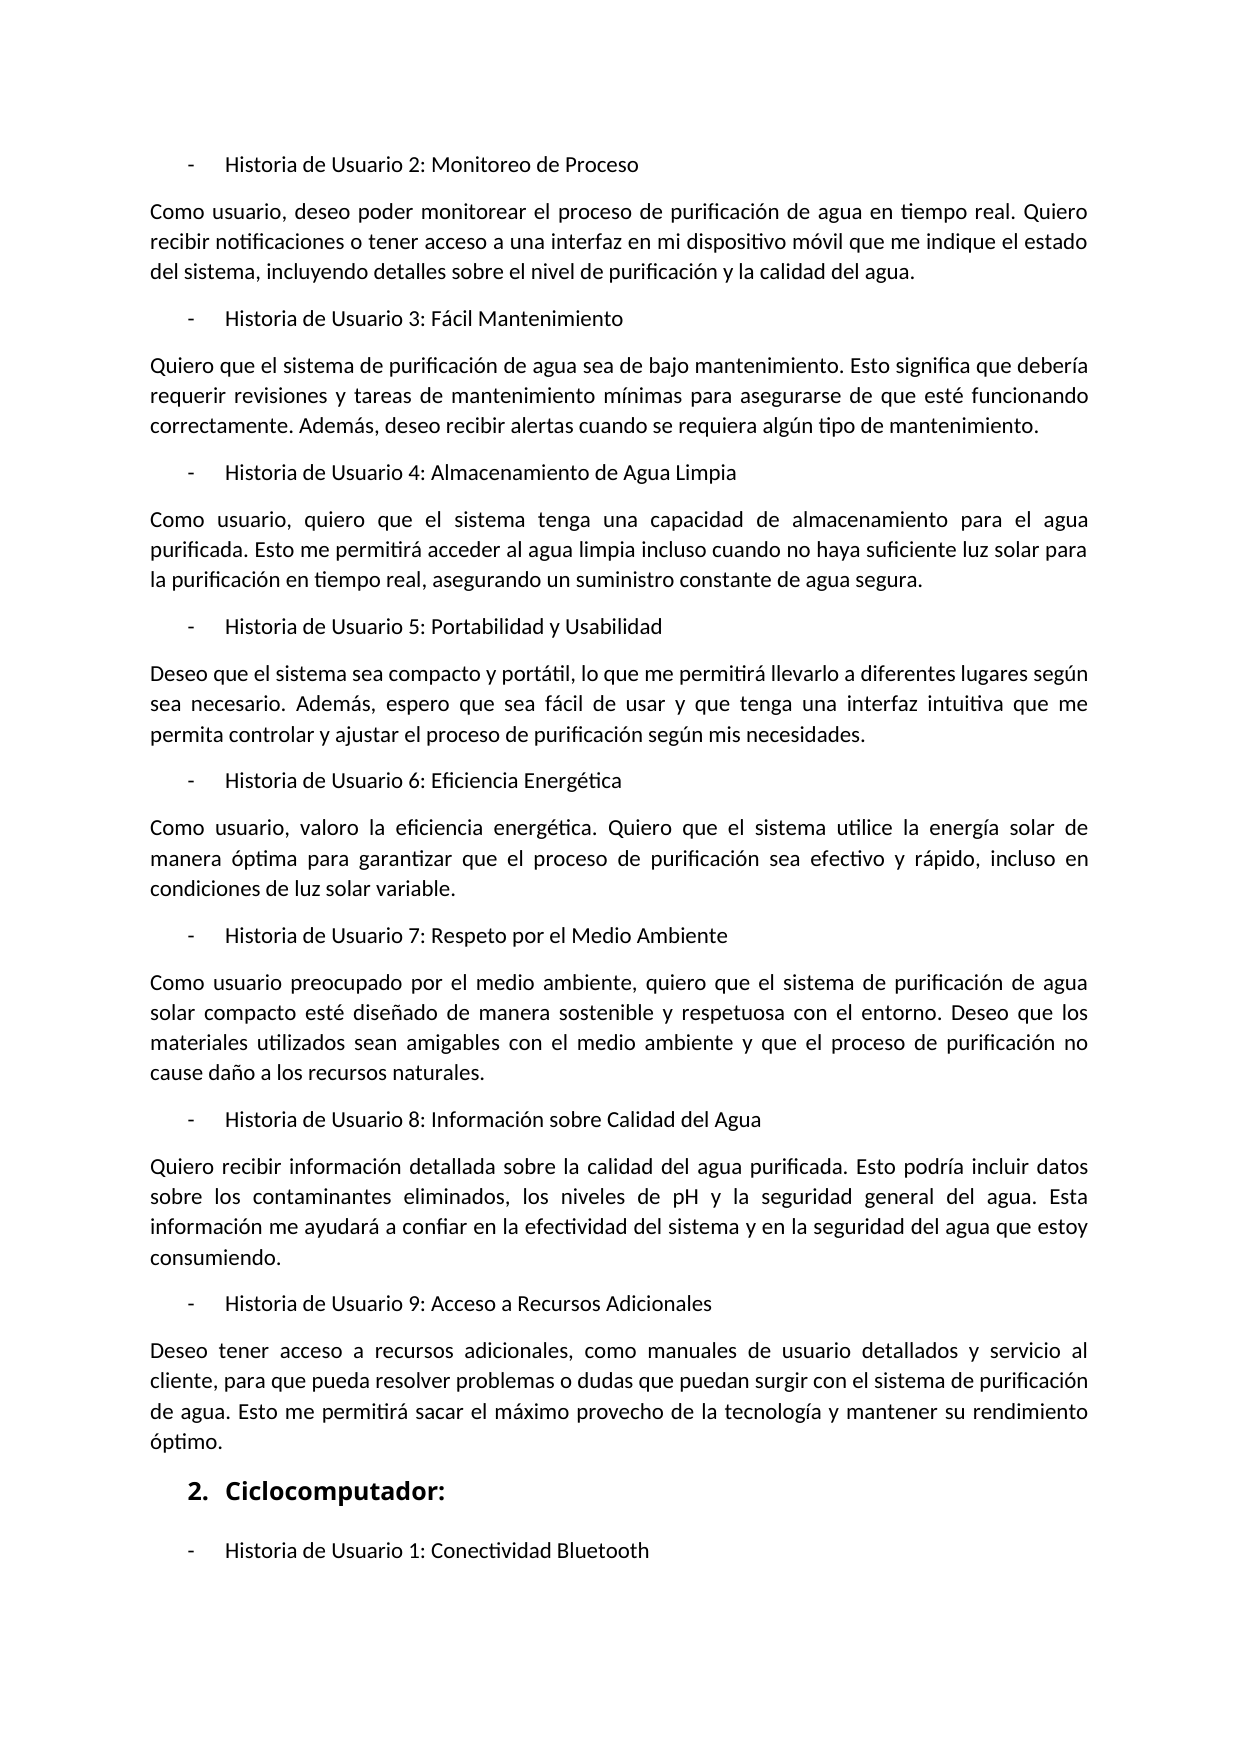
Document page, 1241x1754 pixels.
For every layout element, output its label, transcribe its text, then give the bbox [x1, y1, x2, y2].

list Historia de Usuario 7: Respeto por el Medio Ambiente [187, 921, 1090, 949]
text Deseo tener acceso a recursos adicionales, como manuales de usuario detallados y servicio al cliente, para que pueda resolver problemas o dudas que puedan surgir con el sistema de purificación de agua. Esto me permitirá sacar el máximo provecho de la tecnología y mantener su rendimiento óptimo. [150, 1336, 1090, 1455]
list Historia de Usuario 8: Información sobre Calidad del Agua [187, 1105, 1090, 1133]
text Quiero que el sistema de purificación de agua sea de bajo mantenimiento. Esto significa que debería requerir revisiones y tareas de mantenimiento mínimas para asegurarse de que esté funcionando correctamente. Además, deseo recibir alertas cuando se requiera algún tipo de mantenimiento. [150, 351, 1090, 439]
text Como usuario preocupado por el medio ambiente, quiero que el sistema de purificación de agua solar compacto esté diseñado de manera sostenible y respetuosa con el entorno. Deseo que los materiales utilizados sean amigables con el medio ambiente y que el proceso de purificación no cause daño a los recursos naturales. [150, 968, 1090, 1086]
list Historia de Usuario 5: Portabilidad y Usabilidad [187, 612, 1090, 641]
list Historia de Usuario 4: Almacenamiento de Agua Limpia [187, 458, 1090, 486]
text Como usuario, deseo poder monitorear el proceso de purificación de agua en tiempo real. Quiero recibir notificaciones o tener acceso a una interfaz en mi dispositivo móvil que me indique el estado del sistema, incluyendo detalles sobre el nivel de purificación y la calidad del agua. [150, 197, 1090, 285]
list Historia de Usuario 2: Monitoreo de Proceso [187, 150, 1090, 178]
text Como usuario, quiero que el sistema tenga una capacidad de almacenamiento para el agua purificada. Esto me permitirá acceder al agua limpia incluso cuando no haya suficiente luz solar para la purificación en tiempo real, asegurando un suministro constante de agua segura. [150, 505, 1090, 594]
list Historia de Usuario 1: Conectividad Bluetooth [187, 1536, 1090, 1564]
list Historia de Usuario 9: Acceso a Recursos Adicionales [187, 1289, 1090, 1318]
list Historia de Usuario 3: Fácil Mantenimiento [187, 304, 1090, 332]
text Quiero recibir información detallada sobre la calidad del agua purificada. Esto podría incluir datos sobre los contaminantes eliminados, los niveles de pH y la seguridad general del agua. Esta información me ayudará a confiar en la efectividad del sistema y en la seguridad del agua que estoy consumiendo. [150, 1152, 1090, 1271]
list Historia de Usuario 6: Eficiencia Energética [187, 767, 1090, 795]
subtitle Ciclocomputador: [187, 1474, 1090, 1508]
text Deseo que el sistema sea compacto y portátil, lo que me permitirá llevarlo a diferentes lugares según sea necesario. Además, espero que sea fácil de usar y que tenga una interfaz intuitiva que me permita controlar y ajustar el proceso de purificación según mis necesidades. [150, 659, 1090, 748]
text Como usuario, valoro la eficiencia energética. Quiero que el sistema utilice la energía solar de manera óptima para garantizar que el proceso de purificación sea efectivo y rápido, incluso en condiciones de luz solar variable. [150, 813, 1090, 902]
